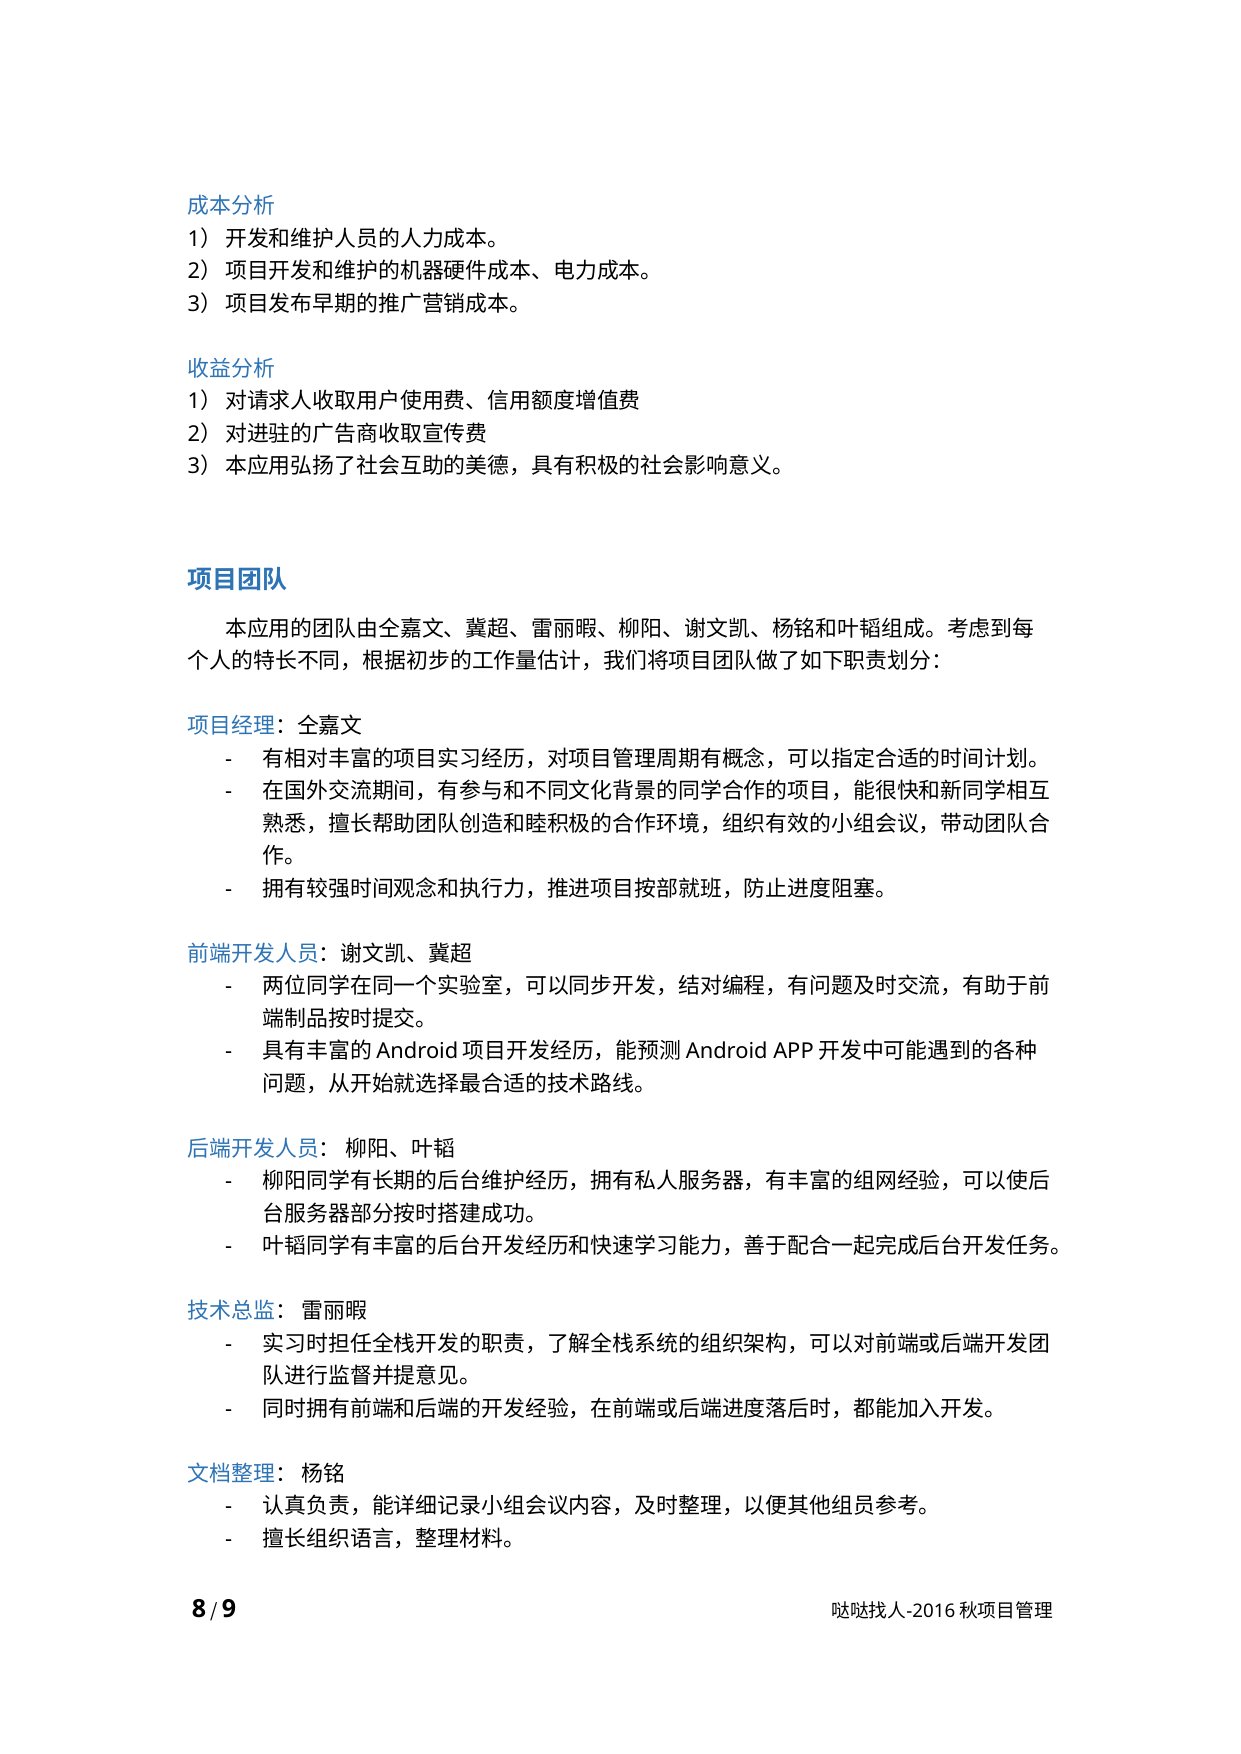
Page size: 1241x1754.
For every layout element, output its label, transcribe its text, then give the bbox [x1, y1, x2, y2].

list 擅长组织语言，整理材料。 [225, 1521, 1053, 1553]
list 有相对丰富的项目实习经历，对项目管理周期有概念，可以指定合适的时间计划。 [225, 741, 1053, 773]
list 对请求人收取用户使用费、信用额度增值费 [187, 383, 1053, 416]
list 项目发布早期的推广营销成本。 [187, 286, 1053, 318]
text 成本分析 [187, 188, 1053, 221]
text 项目经理：仝嘉文 [187, 708, 1053, 741]
list 在国外交流期间，有参与和不同文化背景的同学合作的项目，能很快和新同学相互熟悉，擅长帮助团队创造和睦积极的合作环境，组织有效的小组会议，带动团队合作。 [225, 773, 1053, 871]
text 项目团队 [187, 546, 1053, 611]
list 拥有较强时间观念和执行力，推进项目按部就班，防止进度阻塞。 [225, 871, 1053, 903]
list 对进驻的广告商收取宣传费 [187, 416, 1053, 448]
list 本应用弘扬了社会互助的美德，具有积极的社会影响意义。 [187, 448, 1053, 481]
list 两位同学在同一个实验室，可以同步开发，结对编程，有问题及时交流，有助于前端制品按时提交。 [225, 968, 1053, 1033]
text 前端开发人员：谢文凯、冀超 [187, 936, 1053, 968]
list 具有丰富的Android项目开发经历，能预测Android APP开发中可能遇到的各种问题，从开始就选择最合适的技术路线。 [225, 1033, 1053, 1098]
text 技术总监： 雷丽暇 [187, 1293, 1053, 1326]
list 实习时担任全栈开发的职责，了解全栈系统的组织架构，可以对前端或后端开发团队进行监督并提意见。 [225, 1326, 1053, 1391]
text 文档整理： 杨铭 [187, 1456, 1053, 1488]
text 后端开发人员： 柳阳、叶韬 [187, 1131, 1053, 1163]
list 开发和维护人员的人力成本。 [187, 221, 1053, 253]
text 本应用的团队由仝嘉文、冀超、雷丽暇、柳阳、谢文凯、杨铭和叶韬组成。考虑到每个人的特长不同，根据初步的工作量估计，我们将项目团队做了如下职责划分： [187, 611, 1053, 676]
list 叶韬同学有丰富的后台开发经历和快速学习能力，善于配合一起完成后台开发任务。 [225, 1228, 1053, 1261]
list 认真负责，能详细记录小组会议内容，及时整理，以便其他组员参考。 [225, 1488, 1053, 1521]
text 收益分析 [187, 351, 1053, 383]
list 同时拥有前端和后端的开发经验，在前端或后端进度落后时，都能加入开发。 [225, 1391, 1053, 1423]
list 柳阳同学有长期的后台维护经历，拥有私人服务器，有丰富的组网经验，可以使后台服务器部分按时搭建成功。 [225, 1163, 1053, 1228]
list 项目开发和维护的机器硬件成本、电力成本。 [187, 253, 1053, 286]
